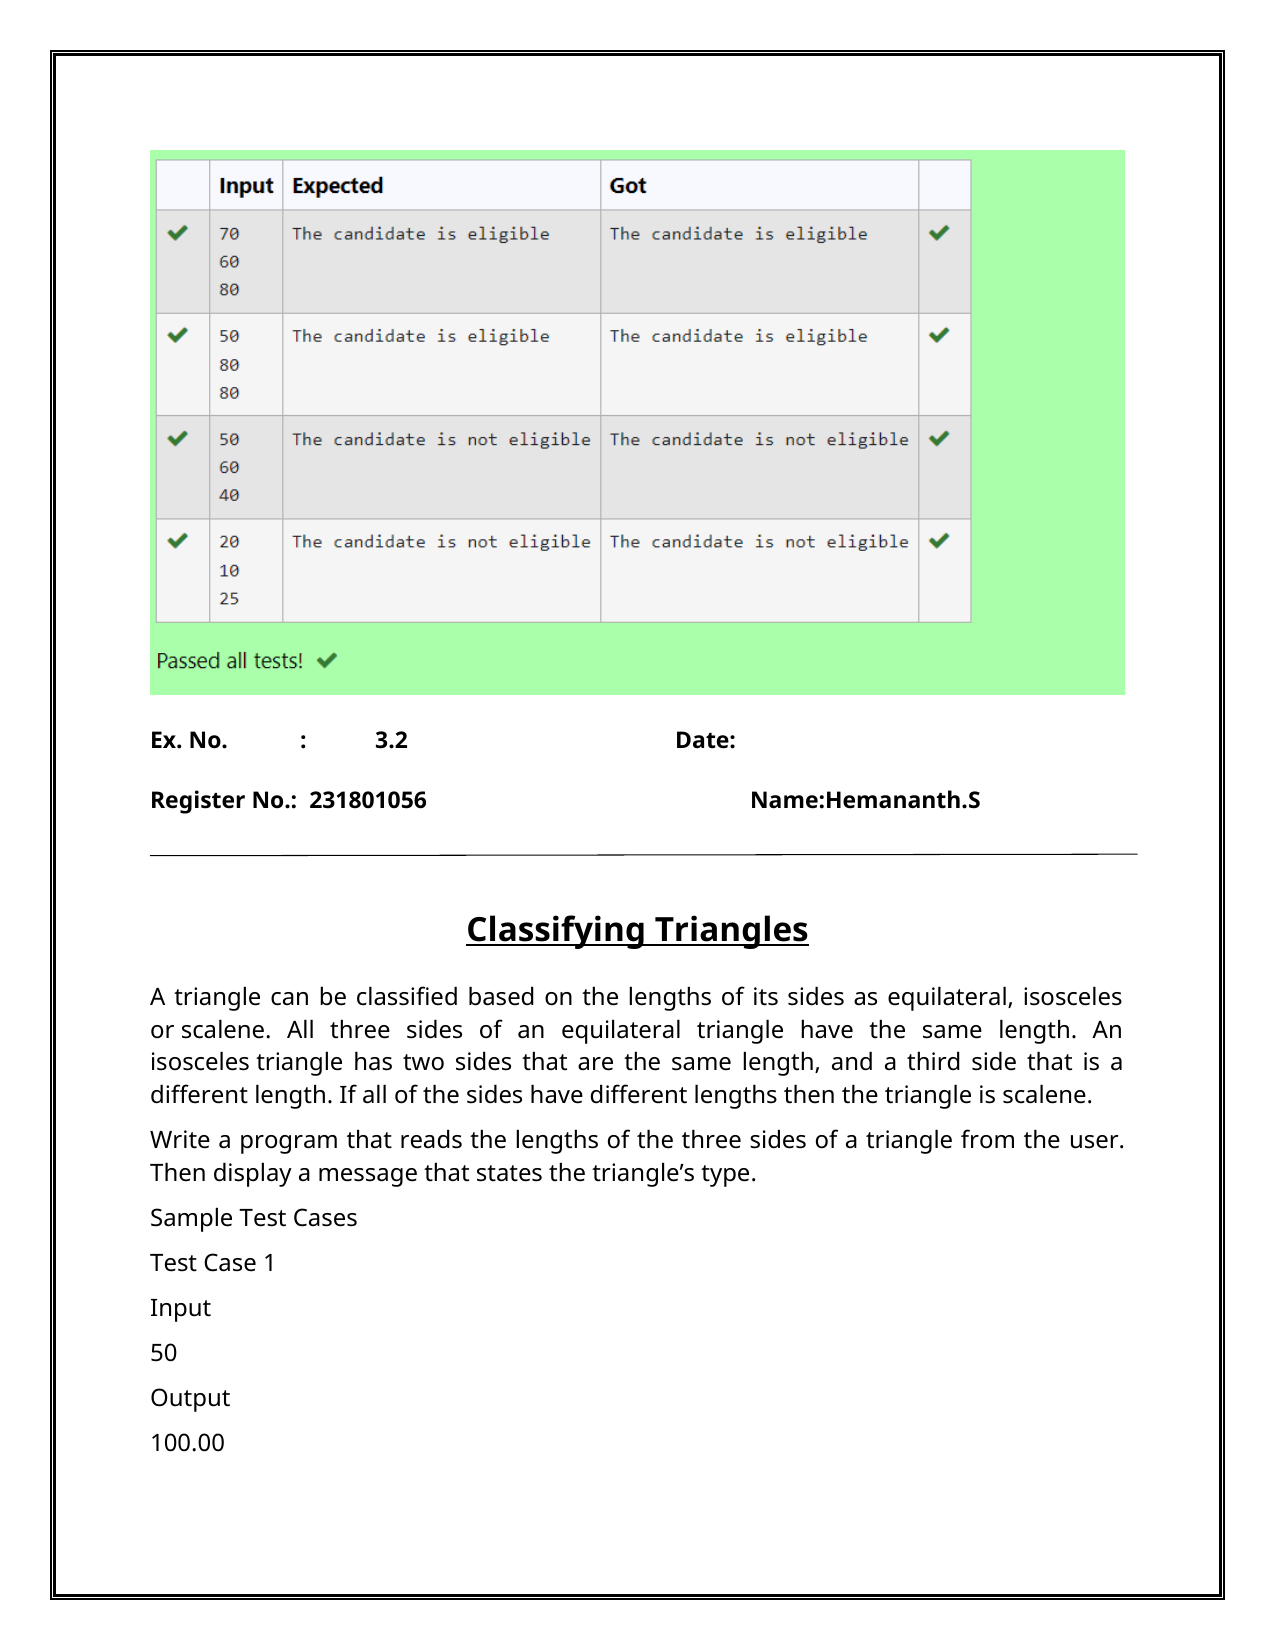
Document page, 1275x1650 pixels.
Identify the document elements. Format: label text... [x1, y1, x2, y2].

text Sample Test Cases [150, 1201, 1125, 1233]
text Output [150, 1381, 1125, 1413]
text Test Case 1 [150, 1246, 1125, 1278]
text Ex. No. : 3.2 Date: [150, 724, 1125, 755]
text 100.00 [150, 1426, 1125, 1459]
text Input [150, 1291, 1125, 1323]
text A triangle can be classified based on the lengths of its sides as equilateral, isosceles or scalene. All three sides of an equilateral triangle have the same length. An isosceles triangle has two sides that are the same length, and a third side that is a different length. If all of the sides have different lengths then the triangle is scalene. [150, 980, 1125, 1110]
picture [150, 150, 1125, 695]
text Write a program that reads the lengths of the three sides of a triangle from the user. Then display a message that states the triangle’s type. [150, 1123, 1125, 1188]
text Classifying Triangles [150, 905, 1125, 951]
text Register No.: 231801056 Name:Hemananth.S [150, 784, 1125, 816]
text 50 [150, 1336, 1125, 1368]
